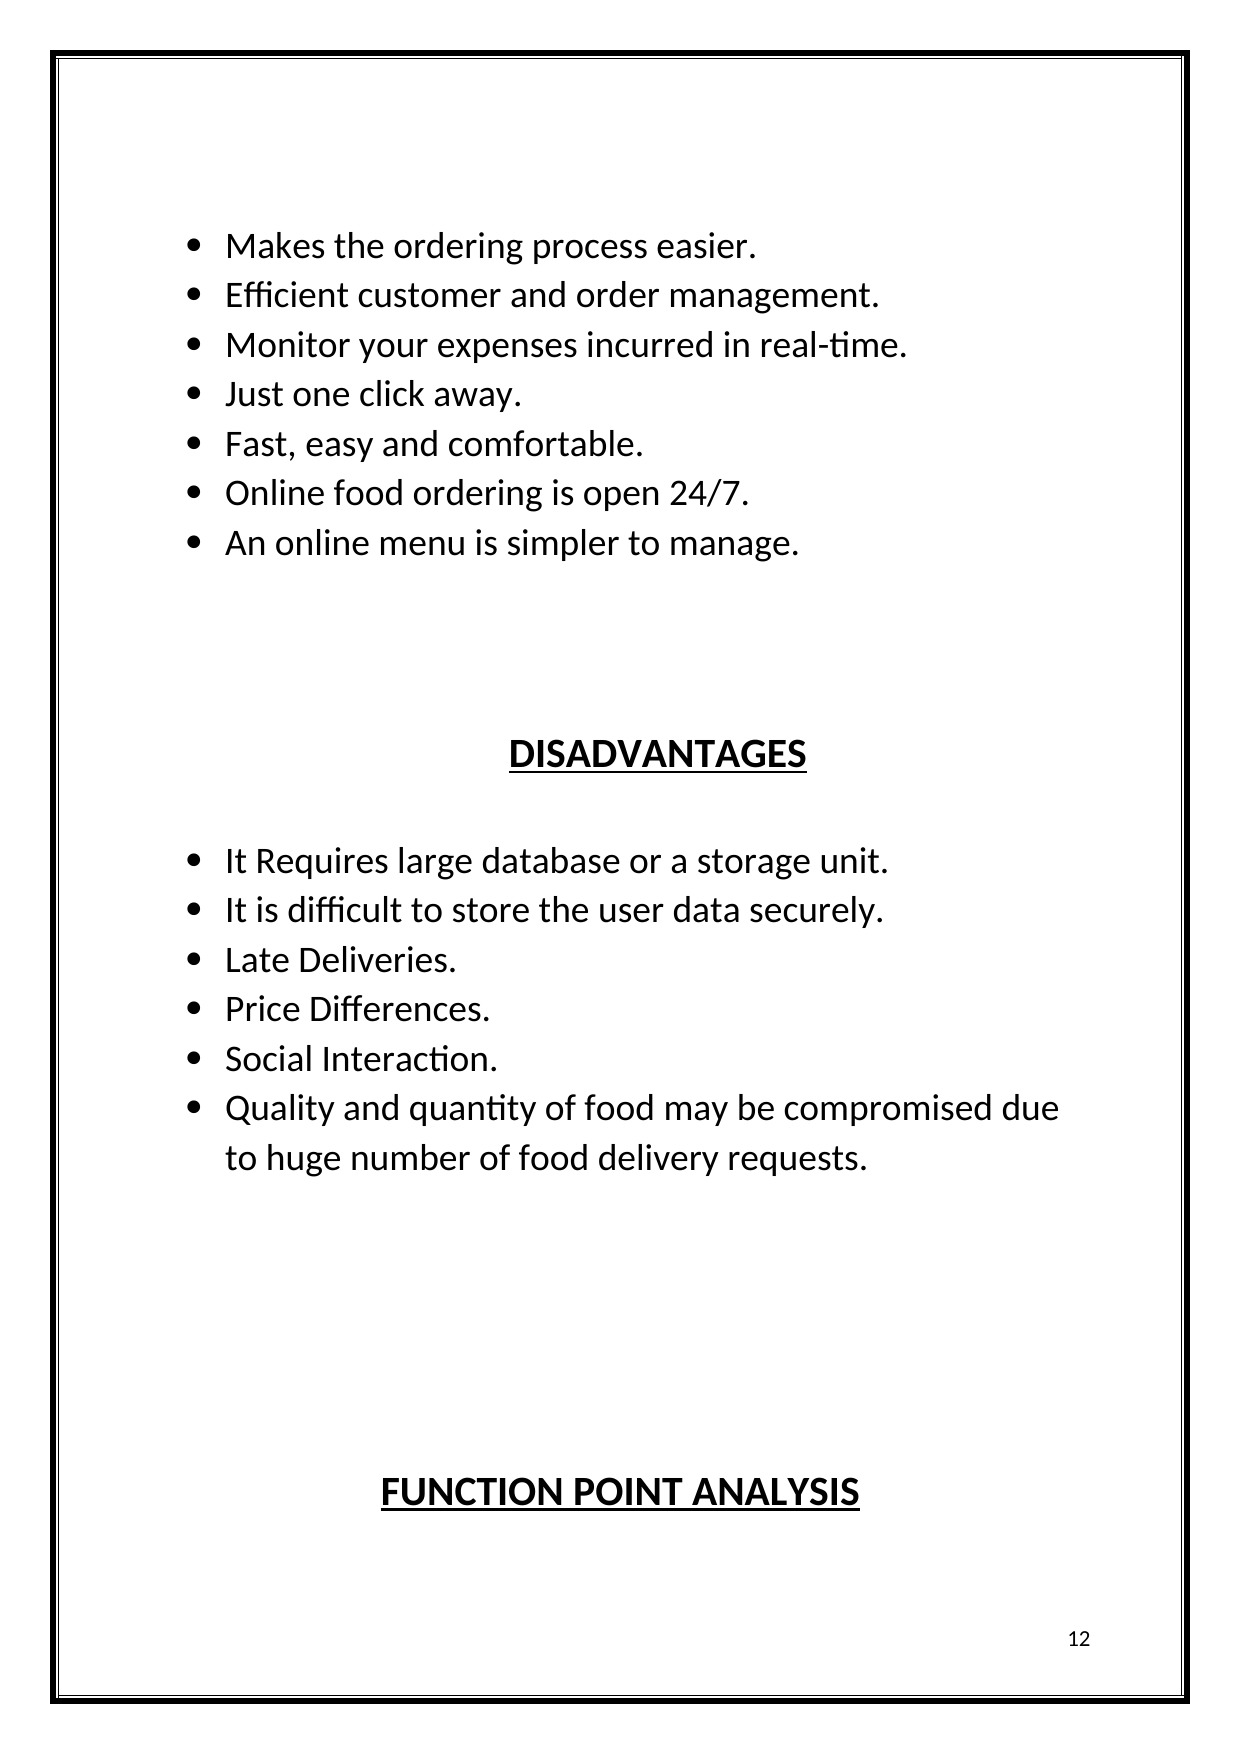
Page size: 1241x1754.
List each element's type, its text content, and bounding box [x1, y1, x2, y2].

list Quality and quantity of food may be compromised due to huge number of food delivery requests. [187, 1084, 1090, 1180]
list It is difficult to store the user data securely. [187, 886, 1090, 932]
list Monitor your expenses incurred in real-time. [187, 321, 1090, 366]
list Late Deliveries. [187, 936, 1090, 982]
list Just one click away. [187, 370, 1090, 416]
list It Requires large database or a storage unit. [187, 837, 1090, 883]
list Fast, easy and comfortable. [187, 419, 1090, 465]
list Price Differences. [187, 985, 1090, 1031]
list Social Interaction. [187, 1035, 1090, 1081]
list Makes the ordering process easier. [187, 222, 1090, 267]
text FUNCTION POINT ANALYSIS [150, 1464, 1090, 1515]
list Online food ordering is open 24/7. [187, 469, 1090, 515]
list An online menu is simpler to manage. [187, 518, 1090, 564]
list DISADVANTAGES [225, 727, 1090, 778]
list Efficient customer and order management. [187, 271, 1090, 317]
